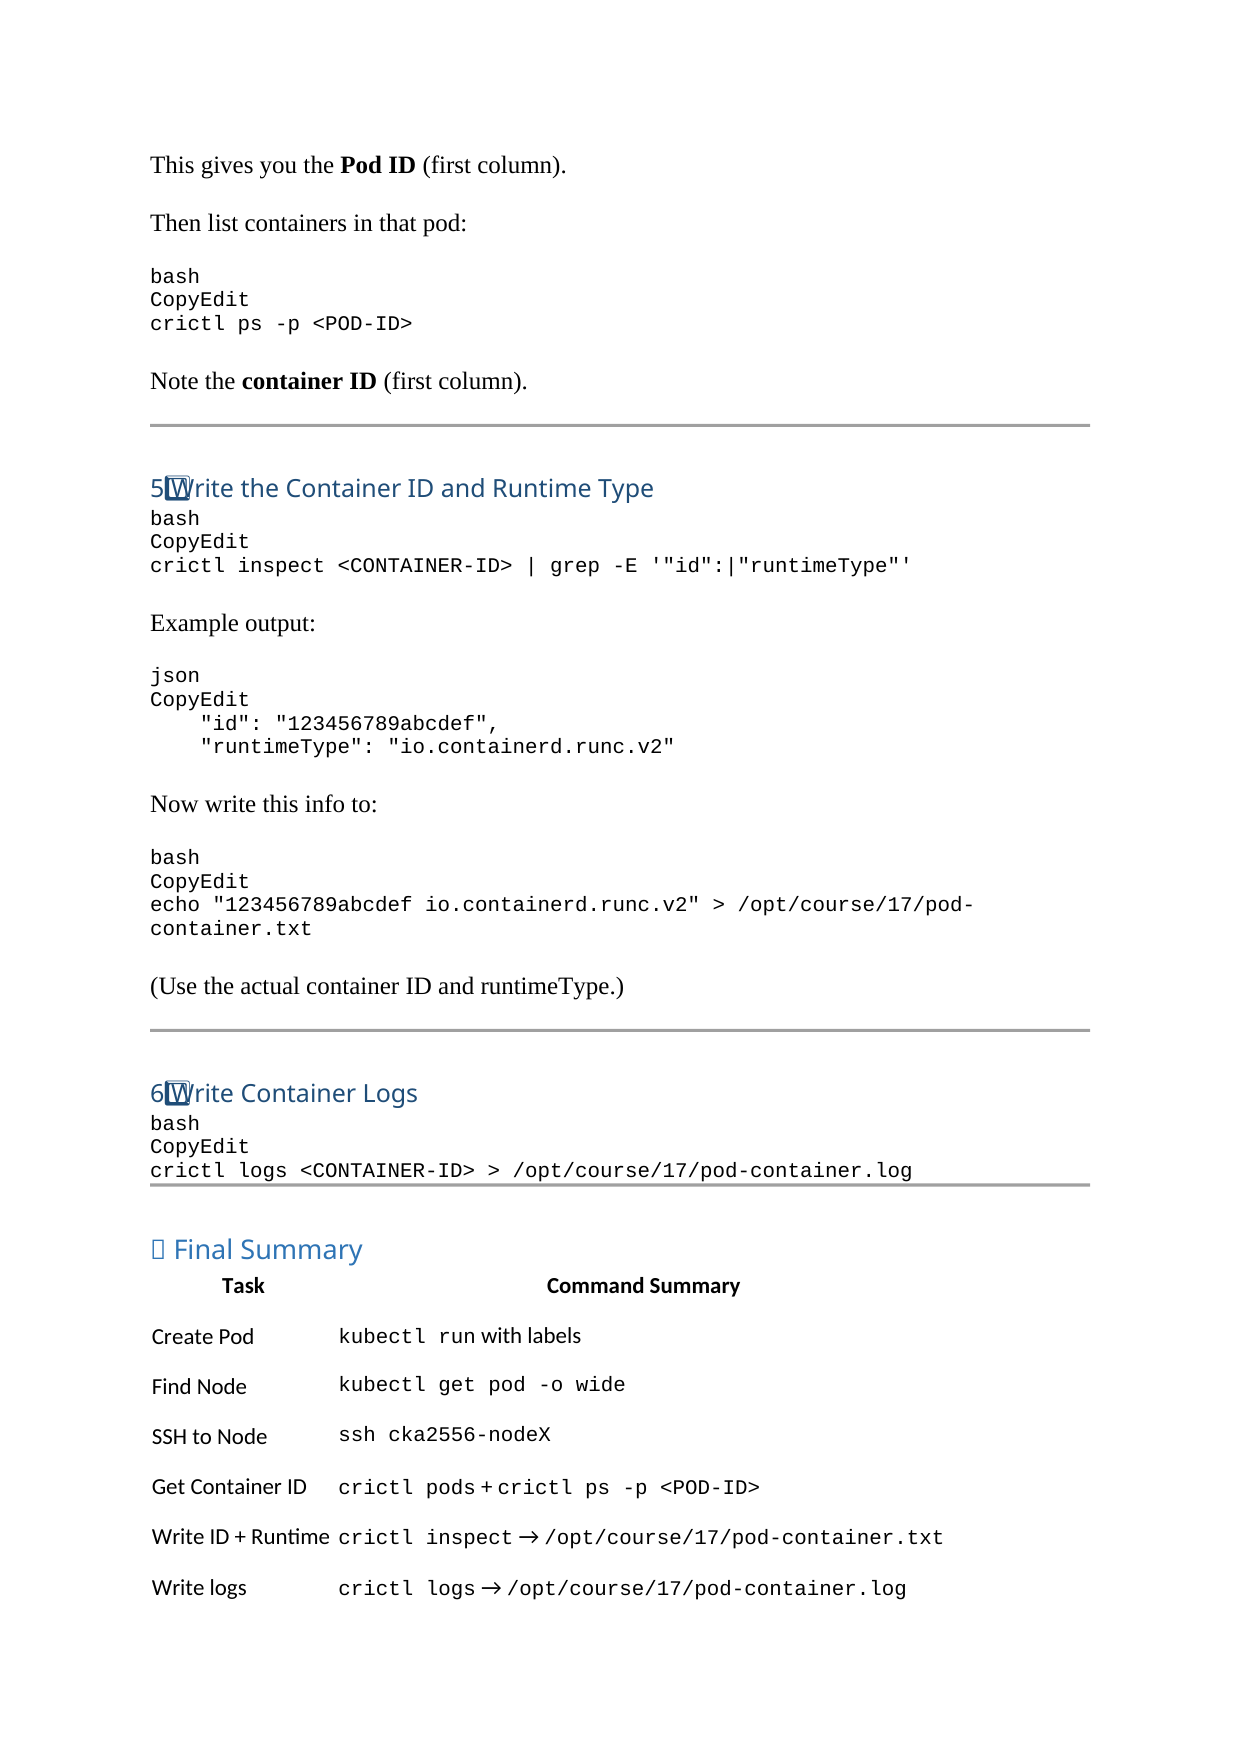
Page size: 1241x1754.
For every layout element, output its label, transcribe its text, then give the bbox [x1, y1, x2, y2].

table_header Task [150, 1270, 336, 1320]
table_cell crictl inspect → /opt/course/17/pod-container.txt [336, 1521, 951, 1571]
subtitle 6️⃣ Write Container Logs [150, 1076, 1090, 1110]
text bash [150, 847, 1090, 871]
text bash [150, 1112, 1090, 1136]
table_cell Write logs [150, 1571, 336, 1603]
text This gives you the Pod ID (first column). [150, 150, 1090, 179]
text "id": "123456789abcdef", [150, 713, 1090, 736]
text Then list containers in that pod: [150, 208, 1090, 237]
text "runtimeType": "io.containerd.runc.v2" [150, 736, 1090, 760]
text (Use the actual container ID and runtimeType.) [150, 971, 1090, 1000]
table_cell ssh cka2556-nodeX [336, 1420, 951, 1470]
table_cell SSH to Node [150, 1420, 336, 1470]
text CopyEdit [150, 871, 1090, 894]
text CopyEdit [150, 689, 1090, 713]
subtitle ✅ Final Summary [150, 1230, 1090, 1267]
text crictl inspect <CONTAINER-ID> | grep -E '"id":|"runtimeType"' [150, 555, 1090, 578]
text Example output: [150, 608, 1090, 636]
text CopyEdit [150, 1136, 1090, 1160]
text crictl logs <CONTAINER-ID> > /opt/course/17/pod-container.log [150, 1160, 1090, 1183]
text Note the container ID (first column). [150, 366, 1090, 395]
text Now write this info to: [150, 789, 1090, 818]
table_cell Create Pod [150, 1320, 336, 1370]
table_cell crictl pods + crictl ps -p <POD-ID> [336, 1470, 951, 1521]
text bash [150, 266, 1090, 289]
text bash [150, 507, 1090, 531]
table_cell kubectl get pod -o wide [336, 1370, 951, 1420]
text CopyEdit [150, 289, 1090, 313]
text echo "123456789abcdef io.containerd.runc.v2" > /opt/course/17/pod-container.txt [150, 894, 1090, 942]
table_cell Get Container ID [150, 1470, 336, 1521]
table_cell Write ID + Runtime [150, 1521, 336, 1571]
text CopyEdit [150, 531, 1090, 555]
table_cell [336, 1571, 951, 1603]
table_cell Find Node [150, 1370, 336, 1420]
table_cell kubectl run with labels [336, 1320, 951, 1370]
text json [150, 666, 1090, 689]
table_header Command Summary [336, 1270, 951, 1320]
text crictl ps -p <POD-ID> [150, 313, 1090, 337]
subtitle 5️⃣ Write the Container ID and Runtime Type [150, 471, 1090, 505]
